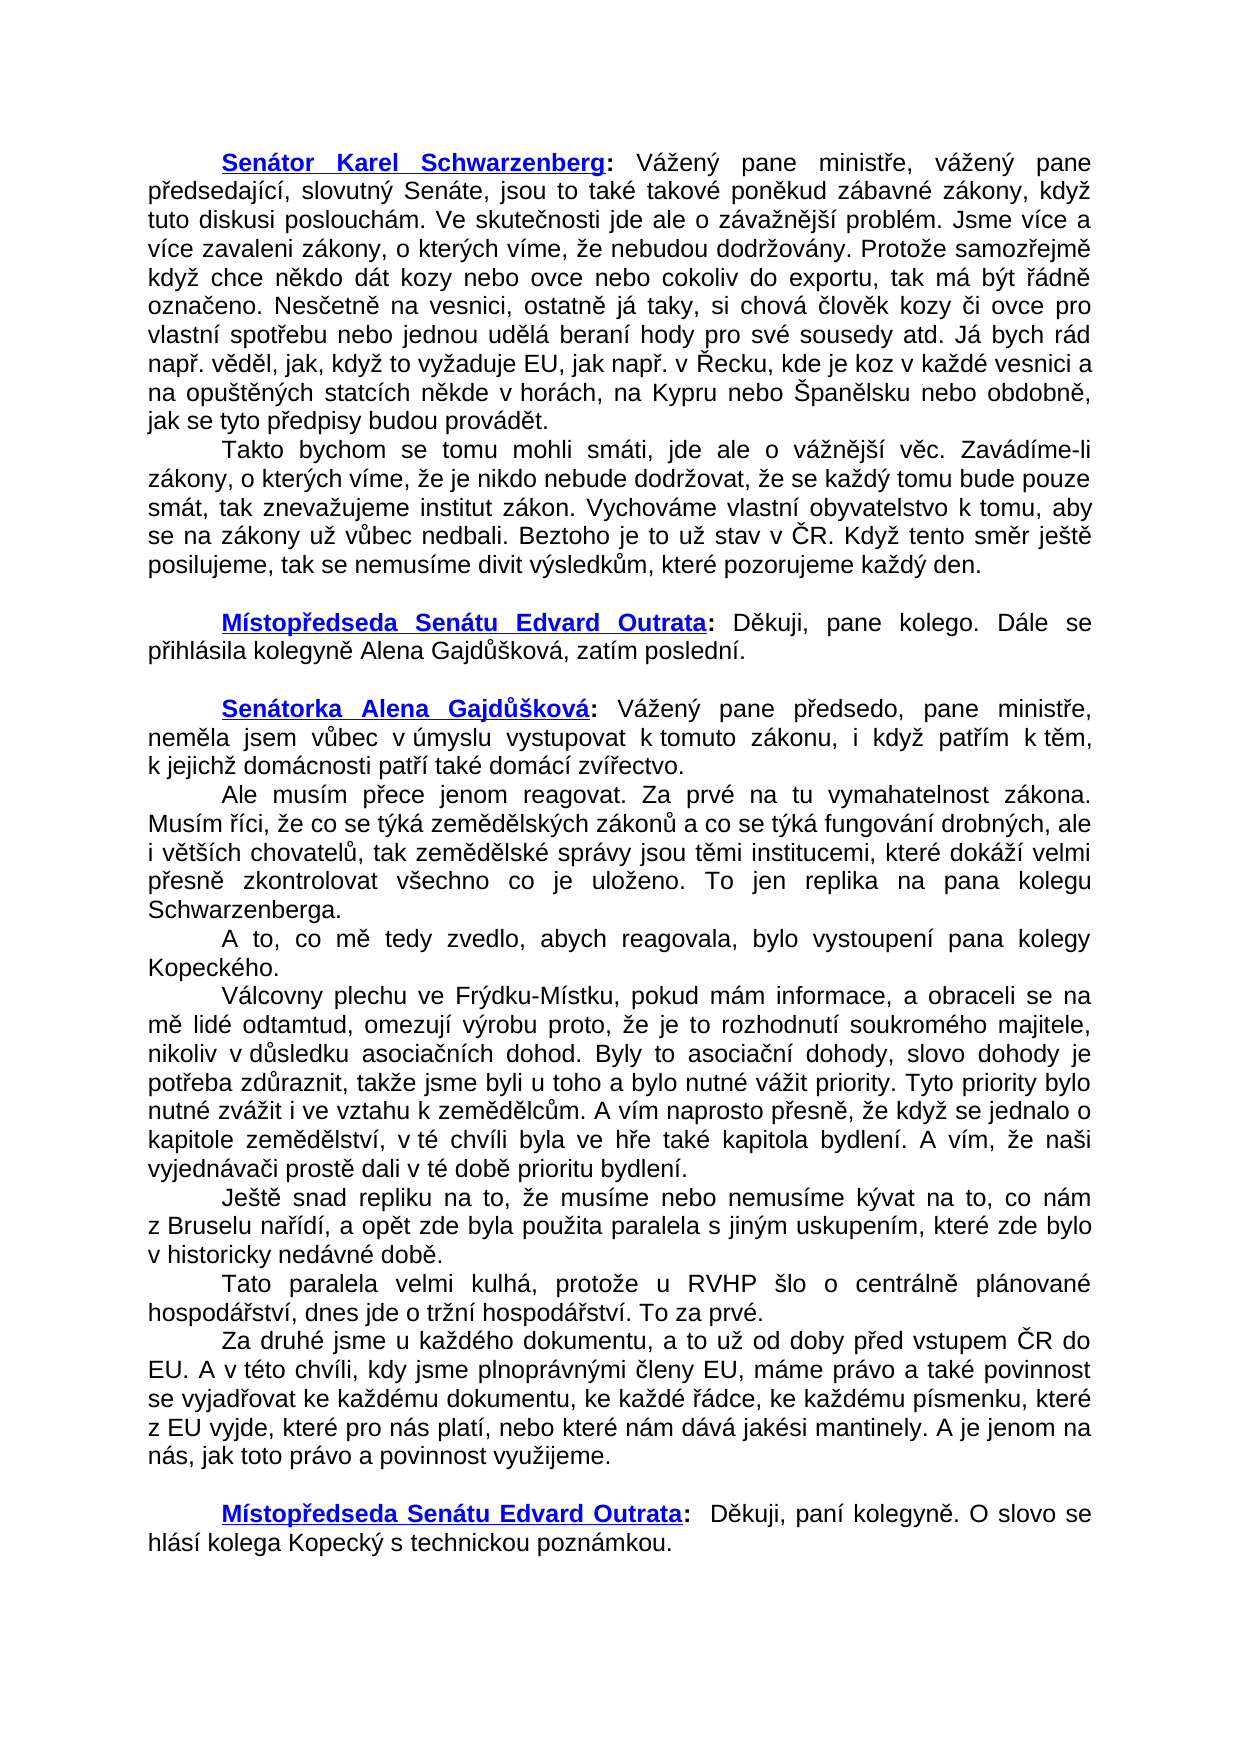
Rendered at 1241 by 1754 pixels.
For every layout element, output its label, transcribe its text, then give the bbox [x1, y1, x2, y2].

text Takto bychom se tomu mohli smáti, jde ale o vážnější věc. Zavádíme-li zákony, o kterých víme, že je nikdo nebude dodržovat, že se každý tomu bude pouze smát, tak znevažujeme institut zákon. Vychováme vlastní obyvatelstvo k tomu, aby se na zákony už vůbec nedbali. Beztoho je to už stav v ČR. Když tento směr ještě posilujeme, tak se nemusíme divit výsledkům, které pozorujeme každý den. [148, 435, 1093, 579]
text Ještě snad repliku na to, že musíme nebo nemusíme kývat na to, co nám z Bruselu nařídí, a opět zde byla použita paralela s jiným uskupením, které zde bylo v historicky nedávné době. [148, 1183, 1093, 1269]
text Ale musím přece jenom reagovat. Za prvé na tu vymahatelnost zákona. Musím říci, že co se týká zemědělských zákonů a co se týká fungování drobných, ale i větších chovatelů, tak zemědělské správy jsou těmi institucemi, které dokáží velmi přesně zkontrolovat všechno co je uloženo. To jen replika na pana kolegu Schwarzenberga. [148, 780, 1093, 924]
text Senátorka Alena Gajdůšková: Vážený pane předsedo, pane ministře, neměla jsem vůbec v úmyslu vystupovat k tomuto zákonu, i když patřím k těm, k jejichž domácnosti patří také domácí zvířectvo. [148, 694, 1093, 780]
text Válcovny plechu ve Frýdku-Místku, pokud mám informace, a obraceli se na mě lidé odtamtud, omezují výrobu proto, že je to rozhodnutí soukromého majitele, nikoliv v důsledku asociačních dohod. Byly to asociační dohody, slovo dohody je potřeba zdůraznit, takže jsme byli u toho a bylo nutné vážit priority. Tyto priority bylo nutné zvážit i ve vztahu k zemědělcům. A vím naprosto přesně, že když se jednalo o kapitole zemědělství, v té chvíli byla ve hře také kapitola bydlení. A vím, že naši vyjednávači prostě dali v té době prioritu bydlení. [148, 981, 1093, 1183]
text Senátor Karel Schwarzenberg: Vážený pane ministře, vážený pane předsedající, slovutný Senáte, jsou to také takové poněkud zábavné zákony, když tuto diskusi poslouchám. Ve skutečnosti jde ale o závažnější problém. Jsme více a více zavaleni zákony, o kterých víme, že nebudou dodržovány. Protože samozřejmě když chce někdo dát kozy nebo ovce nebo cokoliv do exportu, tak má být řádně označeno. Nesčetně na vesnici, ostatně já taky, si chová člověk kozy či ovce pro vlastní spotřebu nebo jednou udělá beraní hody pro své sousedy atd. Já bych rád např. věděl, jak, když to vyžaduje EU, jak např. v Řecku, kde je koz v každé vesnici a na opuštěných statcích někde v horách, na Kypru nebo Španělsku nebo obdobně, jak se tyto předpisy budou provádět. [148, 148, 1093, 435]
text A to, co mě tedy zvedlo, abych reagovala, bylo vystoupení pana kolegy Kopeckého. [148, 924, 1093, 981]
text Místopředseda Senátu Edvard Outrata: Děkuji, paní kolegyně. O slovo se hlásí kolega Kopecký s technickou poznámkou. [148, 1499, 1093, 1556]
text Místopředseda Senátu Edvard Outrata: Děkuji, pane kolego. Dále se přihlásila kolegyně Alena Gajdůšková, zatím poslední. [148, 608, 1093, 665]
text Za druhé jsme u každého dokumentu, a to už od doby před vstupem ČR do EU. A v této chvíli, kdy jsme plnoprávnými členy EU, máme právo a také povinnost se vyjadřovat ke každému dokumentu, ke každé řádce, ke každému písmenku, které z EU vyjde, které pro nás platí, nebo které nám dává jakési mantinely. A je jenom na nás, jak toto právo a povinnost využijeme. [148, 1326, 1093, 1470]
text Tato paralela velmi kulhá, protože u RVHP šlo o centrálně plánované hospodářství, dnes jde o tržní hospodářství. To za prvé. [148, 1269, 1093, 1326]
